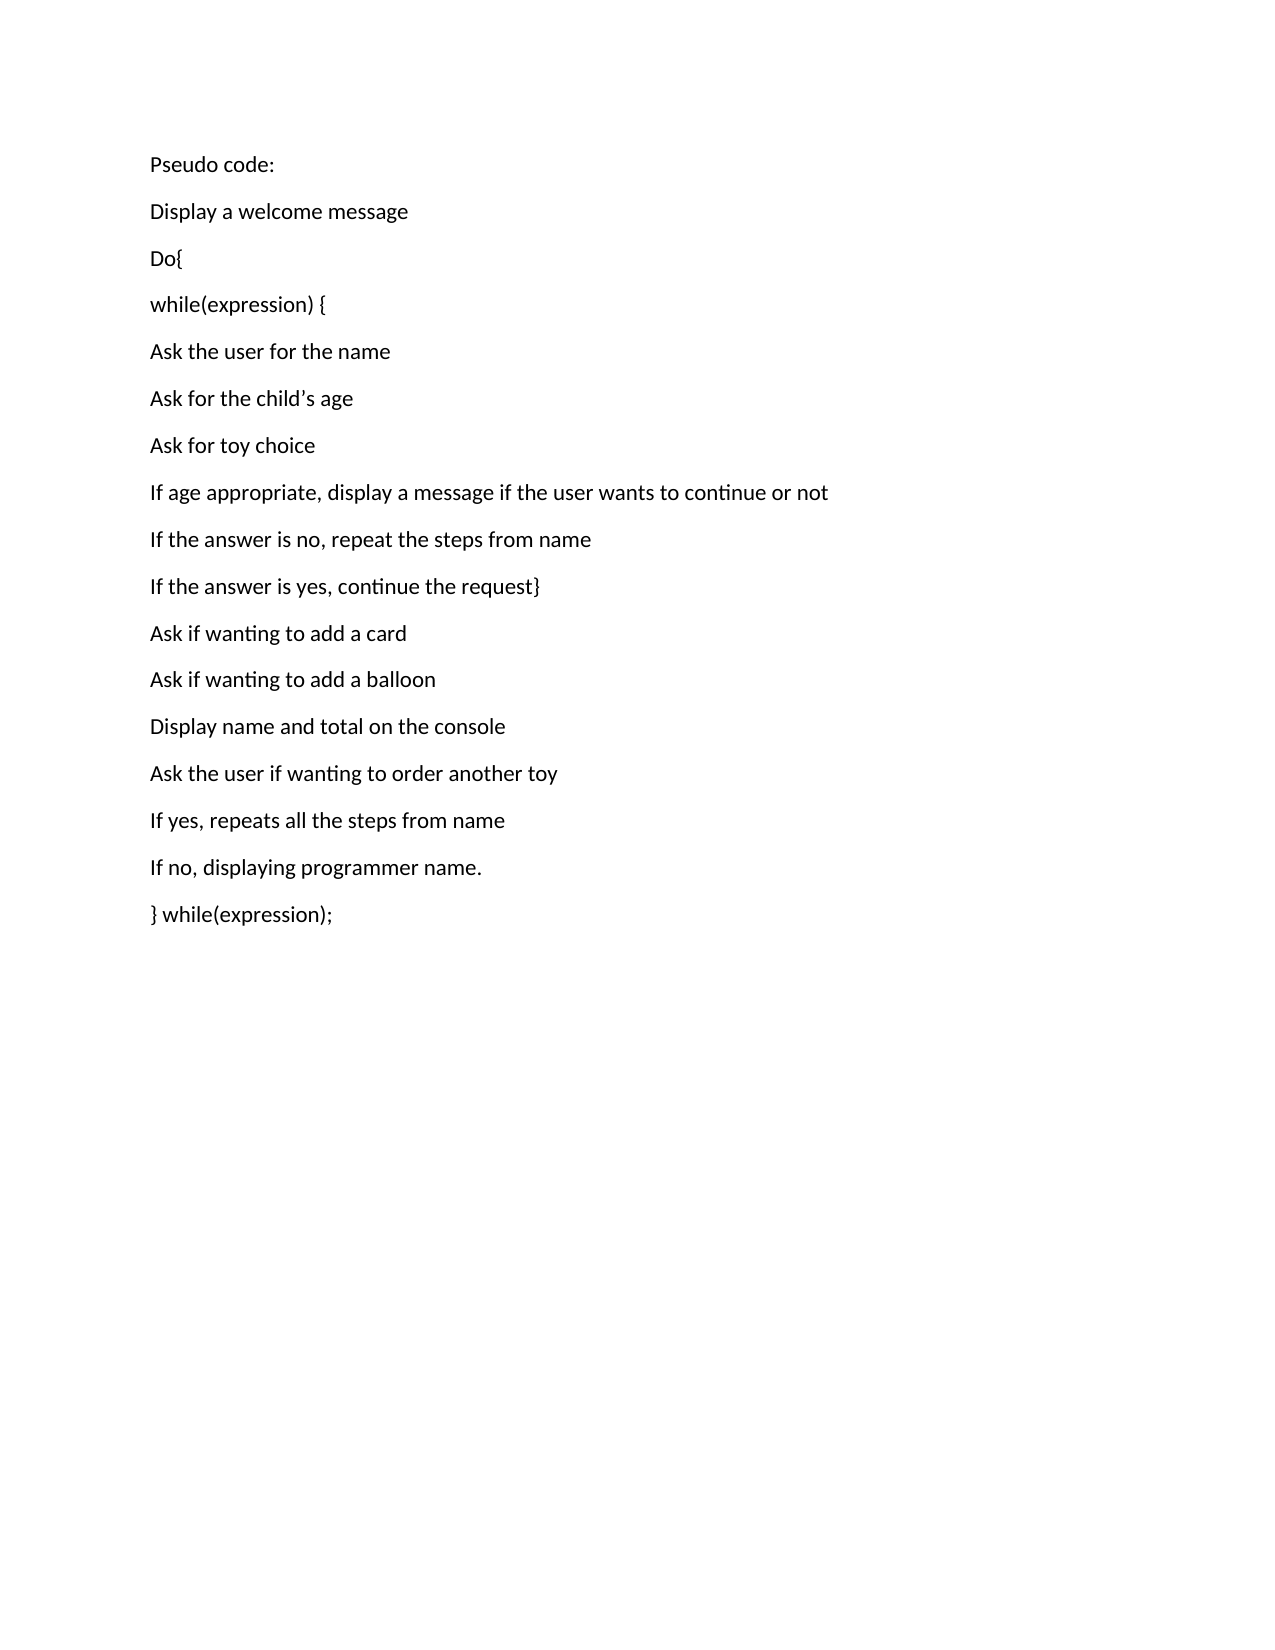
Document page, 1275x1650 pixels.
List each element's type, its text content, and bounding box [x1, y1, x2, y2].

text Ask if wanting to add a balloon [150, 666, 1125, 694]
text Display name and total on the console [150, 712, 1125, 741]
text Ask for the child’s age [150, 384, 1125, 412]
text Ask if wanting to add a card [150, 619, 1125, 647]
text If no, displaying programmer name. [150, 853, 1125, 881]
text Pseudo code: [150, 150, 1125, 178]
text If age appropriate, display a message if the user wants to continue or not [150, 478, 1125, 506]
text Ask the user for the name [150, 337, 1125, 366]
text Ask for toy choice [150, 431, 1125, 459]
text while(expression) { [150, 291, 1125, 319]
text If yes, repeats all the steps from name [150, 806, 1125, 834]
text Ask the user if wanting to order another toy [150, 759, 1125, 787]
text Display a welcome message [150, 197, 1125, 225]
text } while(expression); [150, 900, 1125, 928]
text Do{ [150, 244, 1125, 272]
text If the answer is no, repeat the steps from name [150, 525, 1125, 553]
text If the answer is yes, continue the request} [150, 572, 1125, 600]
